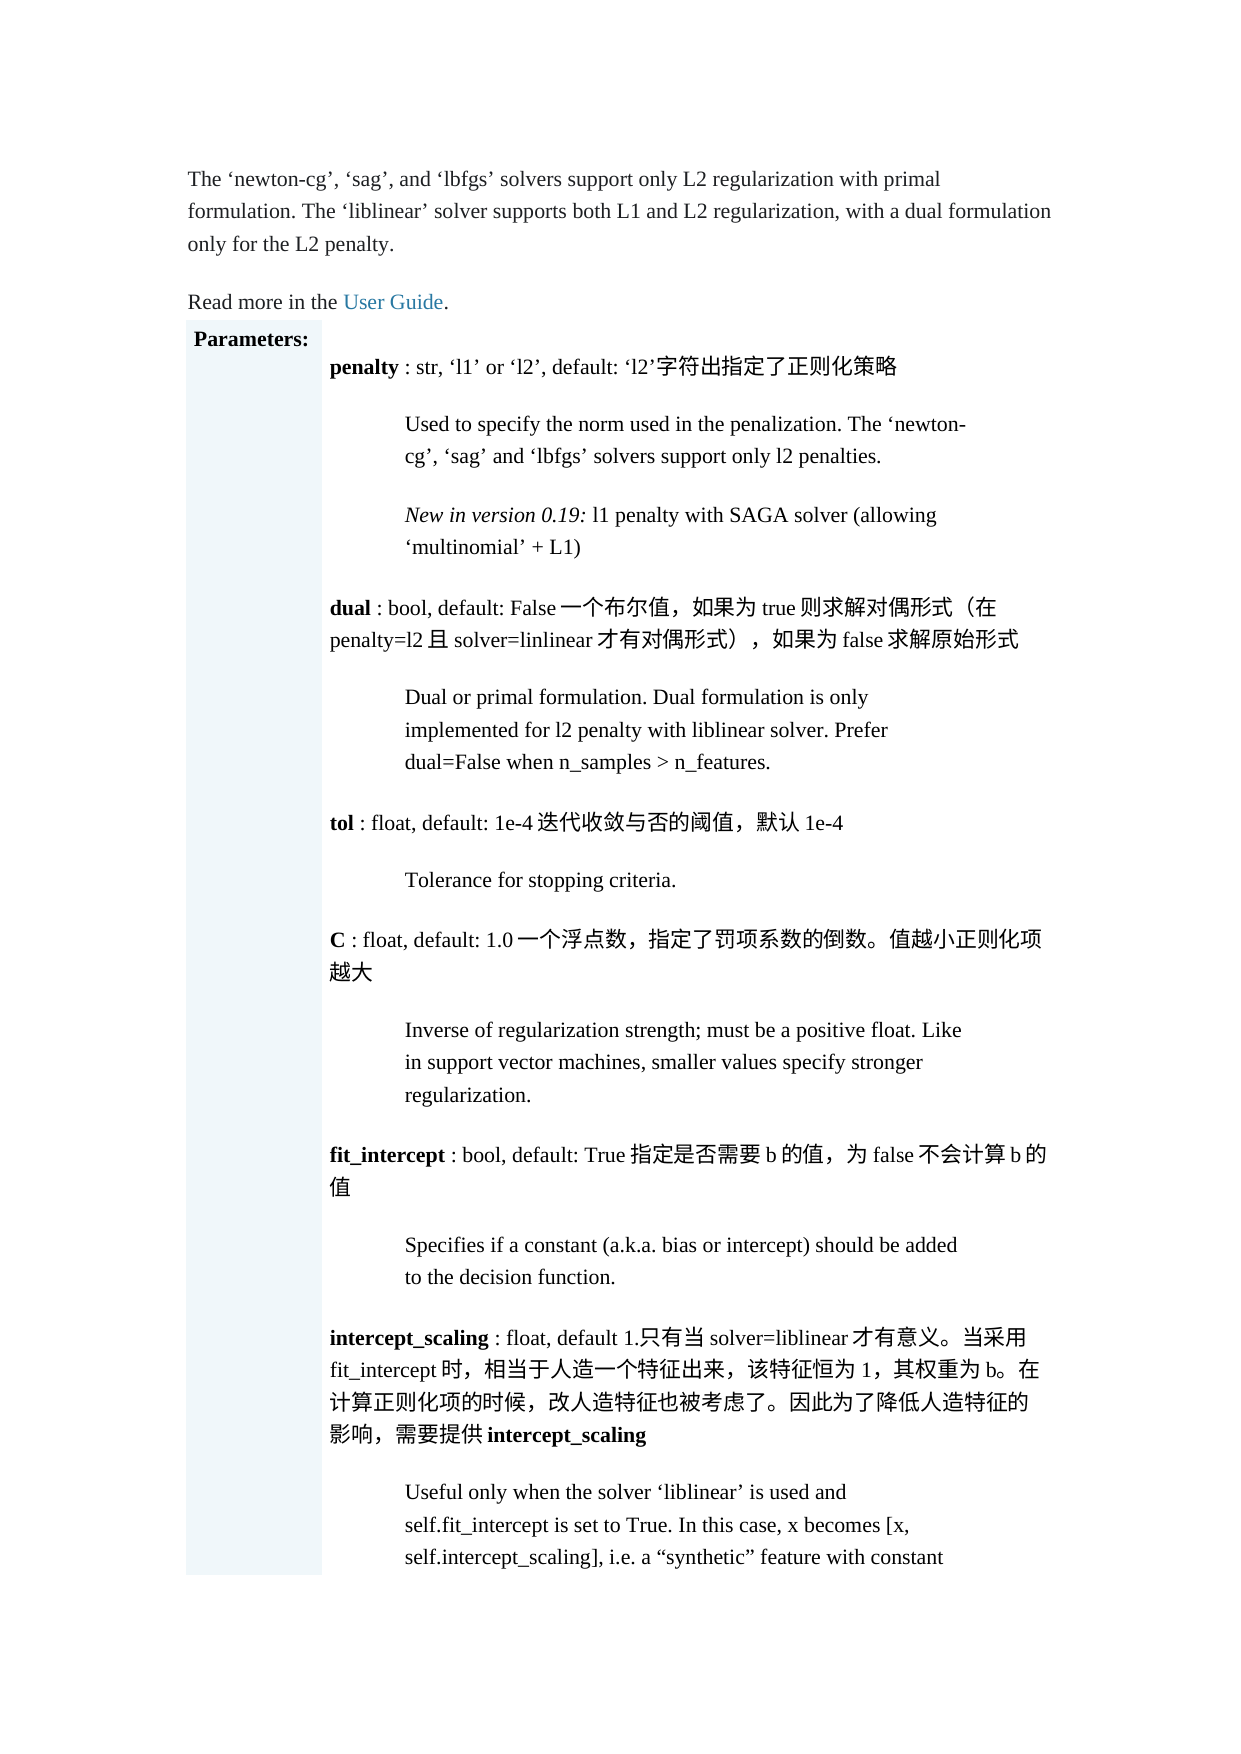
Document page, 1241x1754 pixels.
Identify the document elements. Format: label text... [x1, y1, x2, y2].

table_header Parameters: [186, 320, 322, 1575]
text Read more in the User Guide. [187, 286, 1053, 318]
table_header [322, 320, 1062, 1575]
text The ‘newton-cg’, ‘sag’, and ‘lbfgs’ solvers support only L2 regularization with primal formulation. The ‘liblinear’ solver supports both L1 and L2 regularization, with a dual formulation only for the L2 penalty. [187, 162, 1053, 259]
